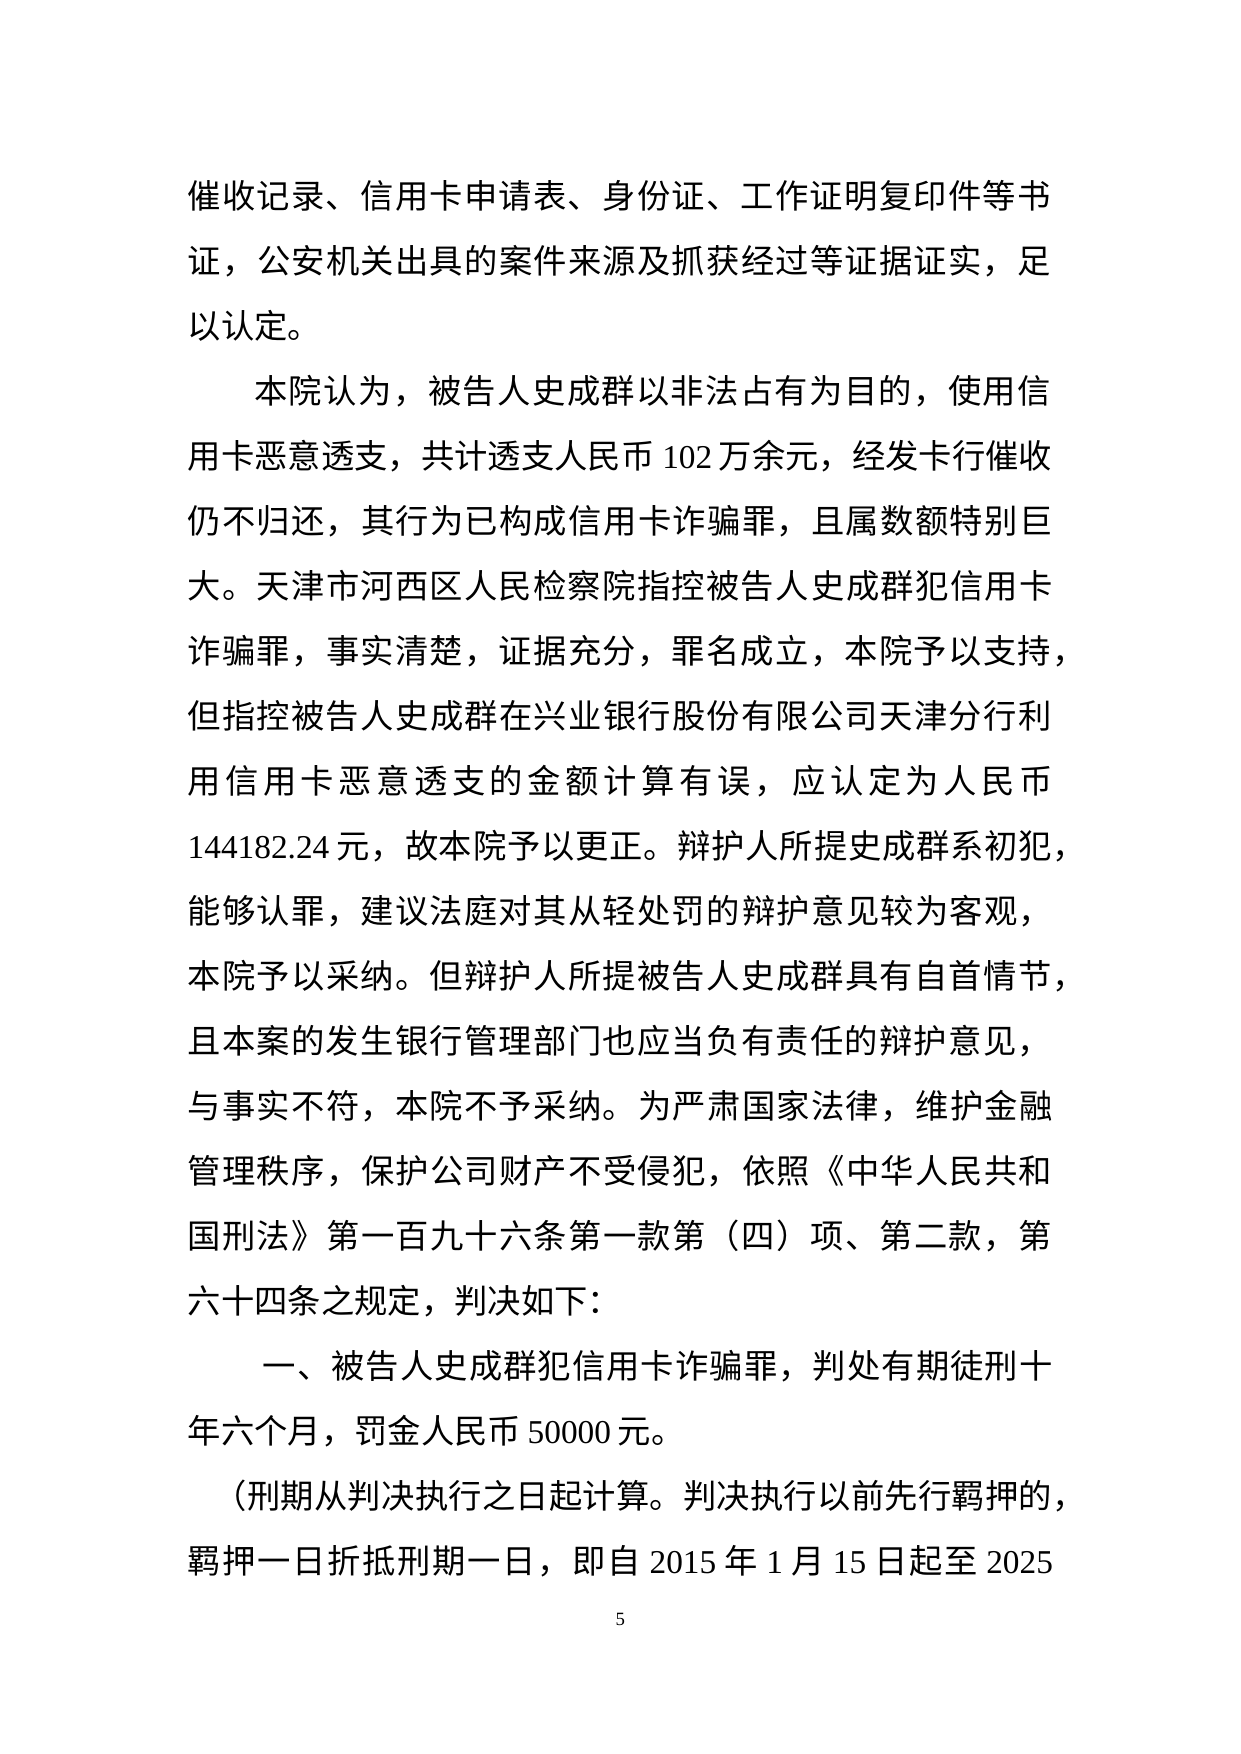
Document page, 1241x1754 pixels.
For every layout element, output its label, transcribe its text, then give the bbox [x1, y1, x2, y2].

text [187, 1462, 1053, 1592]
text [187, 162, 1053, 357]
text 一、被告人史成群犯信用卡诈骗罪，判处有期徒刑十年六个月，罚金人民币50000元。 [187, 1332, 1053, 1462]
text 本院认为，被告人史成群以非法占有为目的，使用信用卡恶意透支，共计透支人民币102万余元，经发卡行催收仍不归还，其行为已构成信用卡诈骗罪，且属数额特别巨大。天津市河西区人民检察院指控被告人史成群犯信用卡诈骗罪，事实清楚，证据充分，罪名成立，本院予以支持，但指控被告人史成群在兴业银行股份有限公司天津分行利用信用卡恶意透支的金额计算有误，应认定为人民币144182.24元，故本院予以更正。辩护人所提史成群系初犯，能够认罪，建议法庭对其从轻处罚的辩护意见较为客观，本院予以采纳。但辩护人所提被告人史成群具有自首情节，且本案的发生银行管理部门也应当负有责任的辩护意见，与事实不符，本院不予采纳。为严肃国家法律，维护金融管理秩序，保护公司财产不受侵犯，依照《中华人民共和国刑法》第一百九十六条第一款第（四）项、第二款，第六十四条之规定，判决如下： [187, 357, 1053, 1332]
